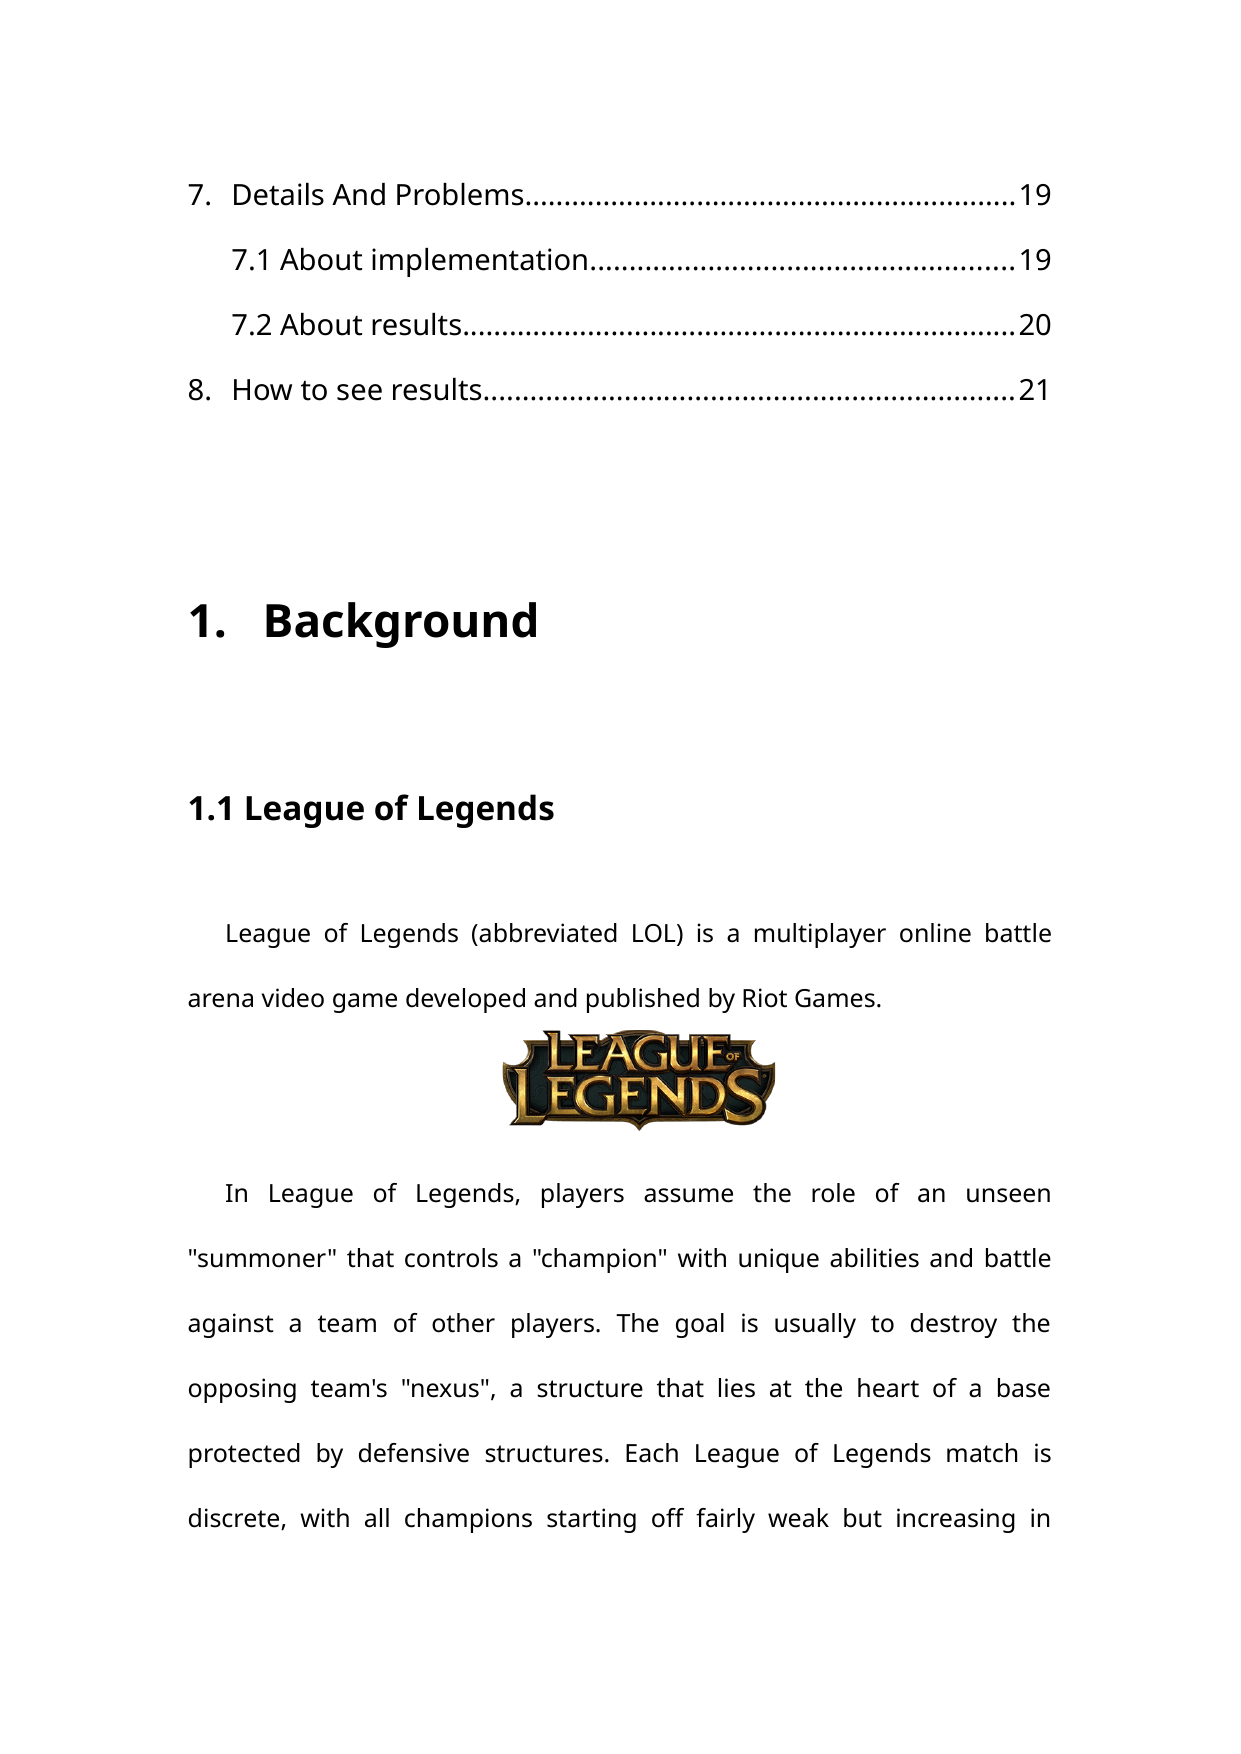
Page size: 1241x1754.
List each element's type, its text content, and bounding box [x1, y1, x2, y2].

subtitle Background [187, 587, 1053, 652]
text League of Legends (abbreviated LOL) is a multiplayer online battle arena video game developed and published by Riot Games. [187, 900, 1053, 1030]
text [187, 1160, 1053, 1550]
picture [502, 1030, 776, 1131]
subtitle 1.1 League of Legends [187, 775, 1053, 840]
